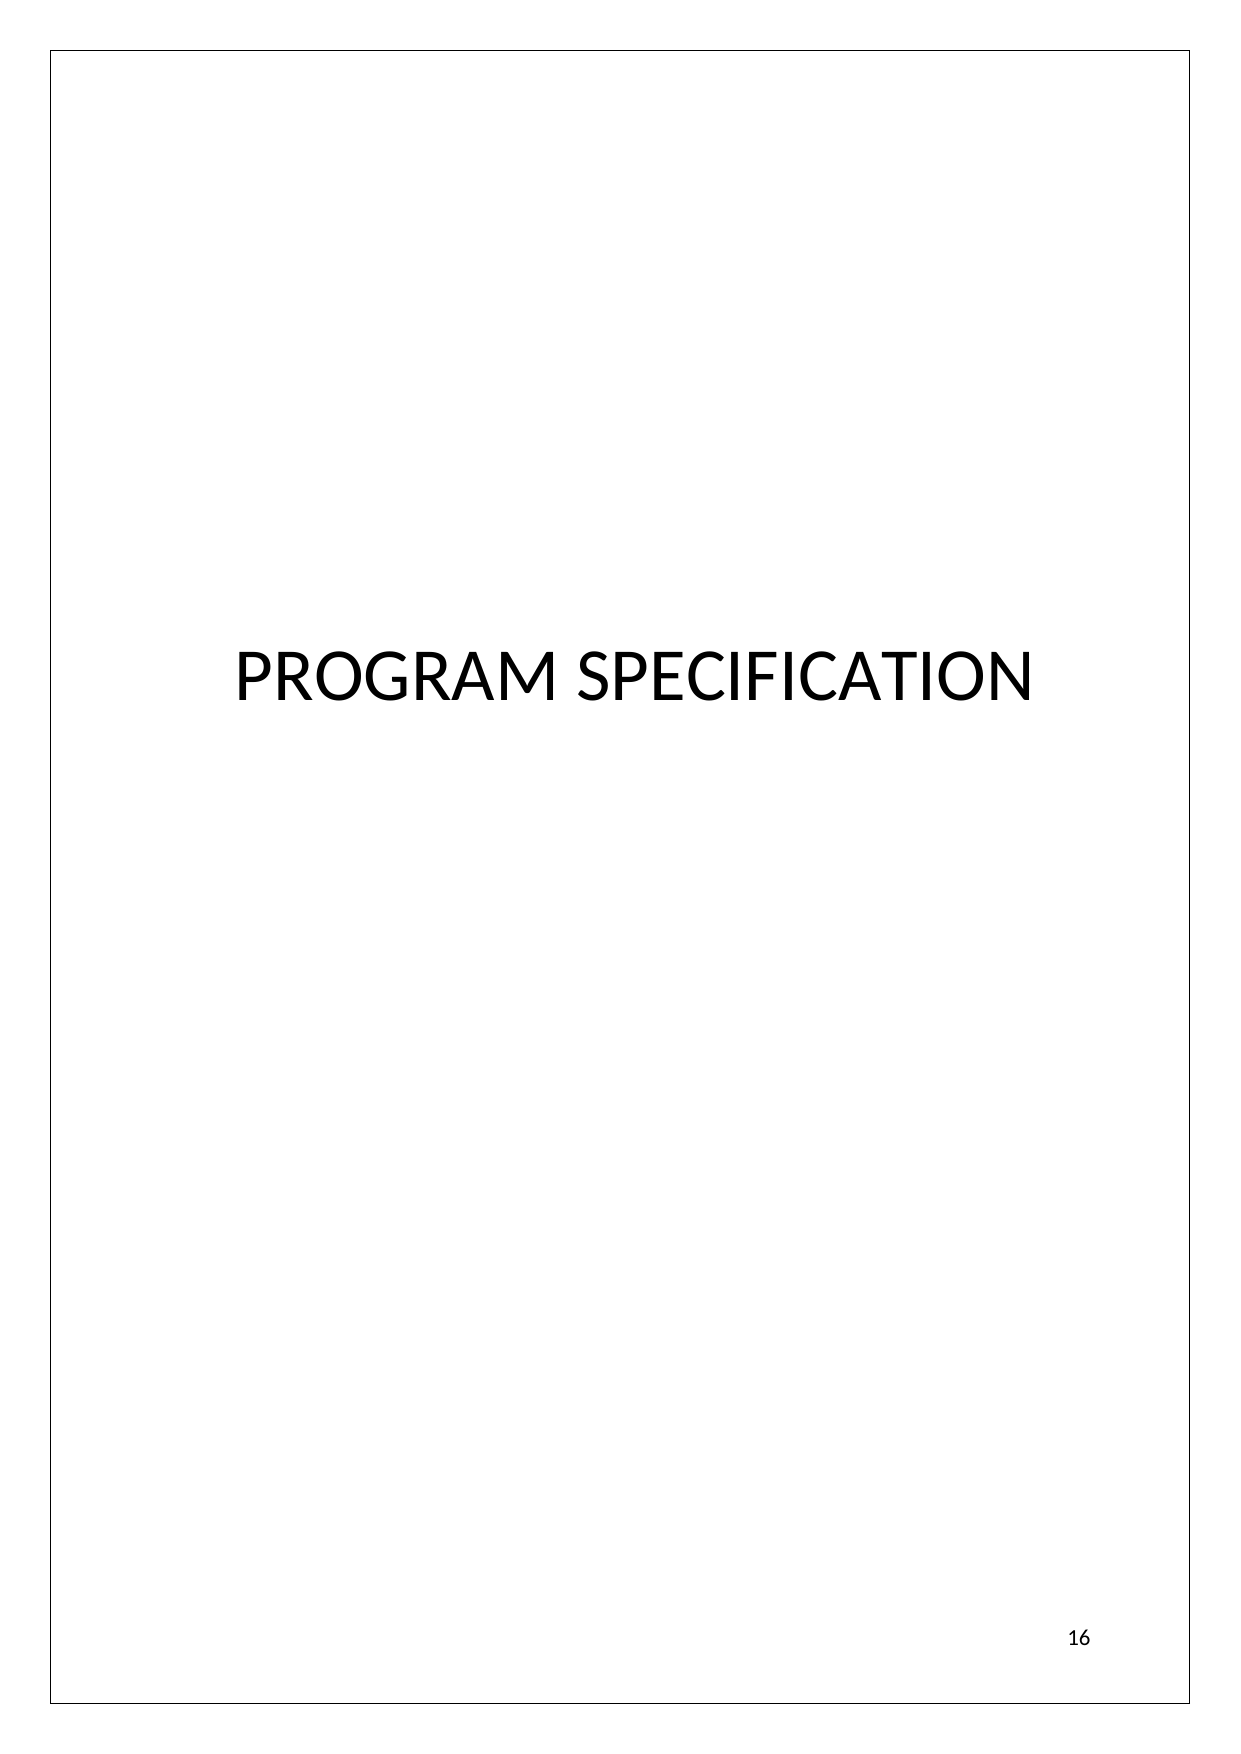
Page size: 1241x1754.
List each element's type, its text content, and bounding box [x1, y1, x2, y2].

text PROGRAM SPECIFICATION [150, 627, 1090, 719]
